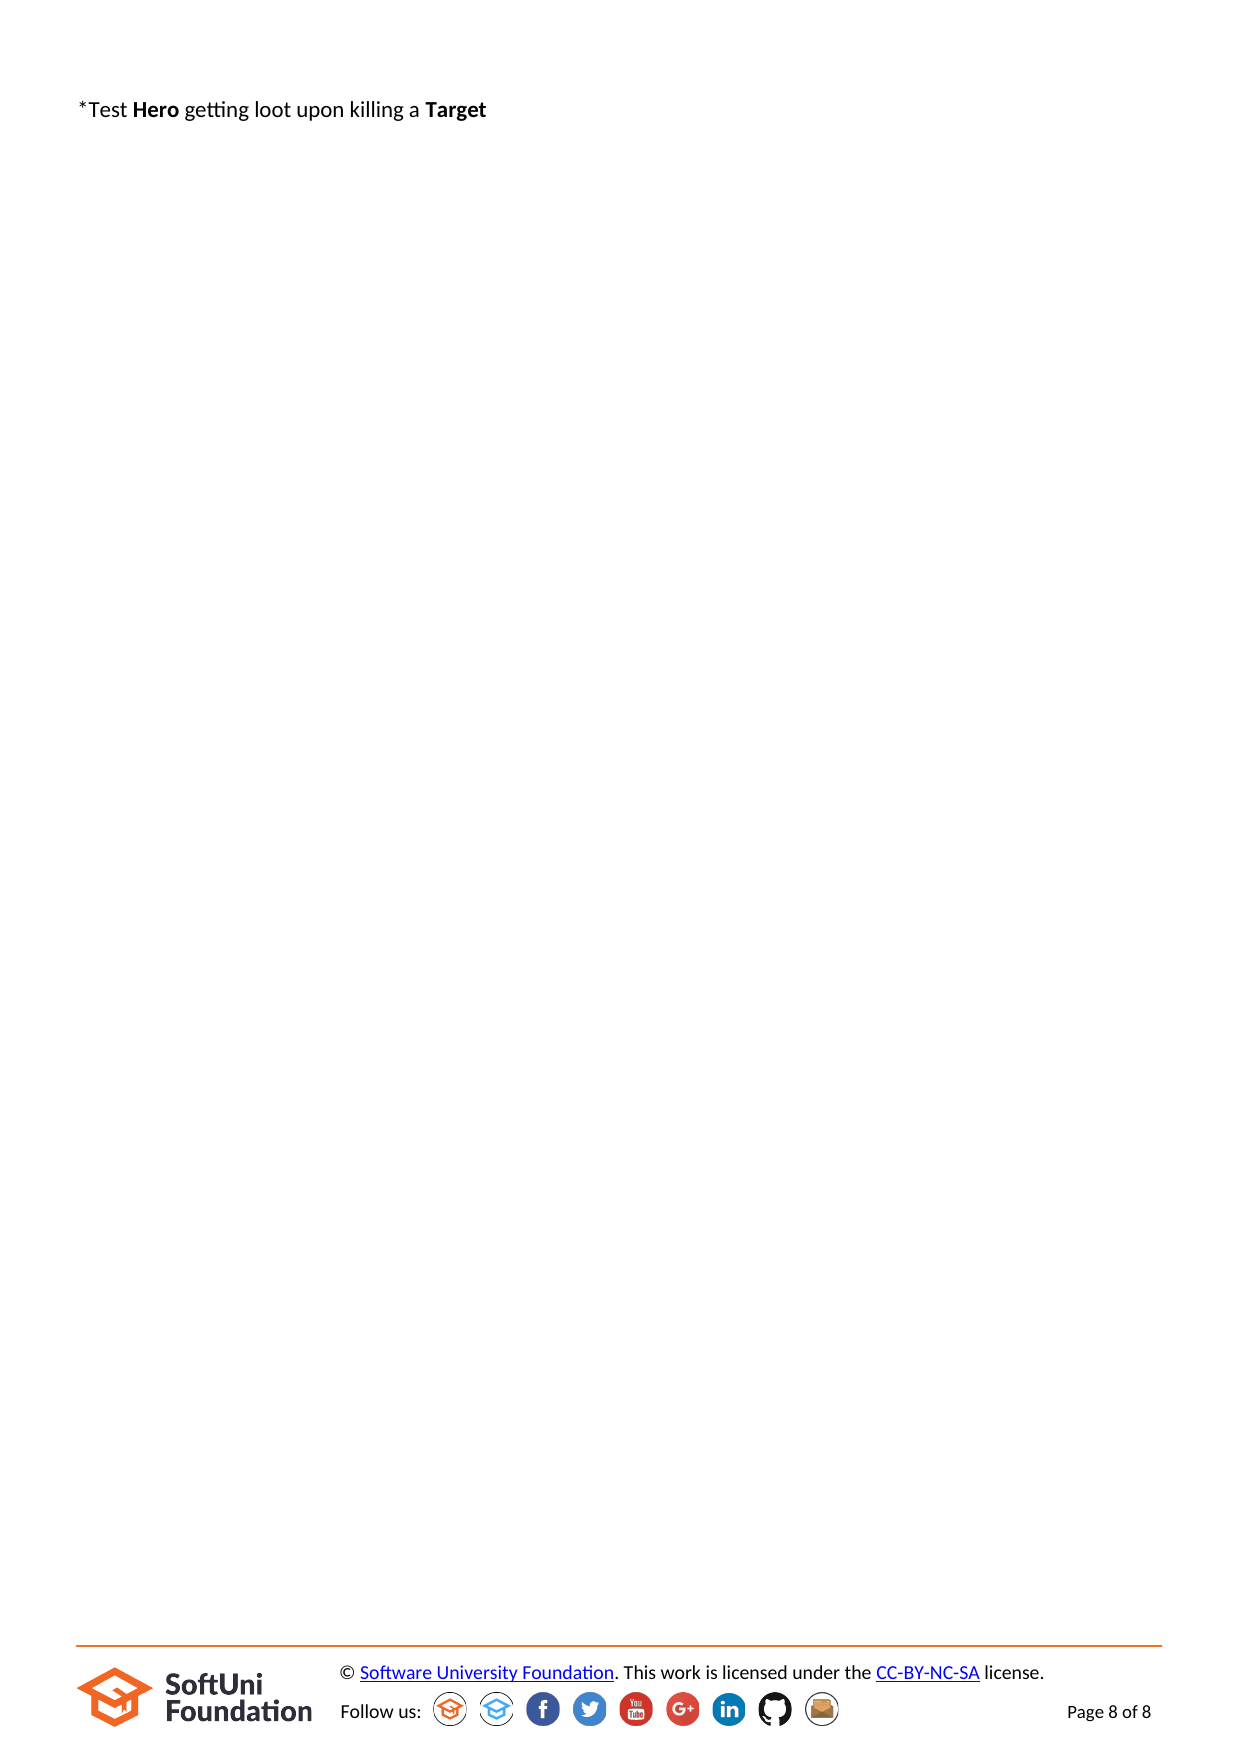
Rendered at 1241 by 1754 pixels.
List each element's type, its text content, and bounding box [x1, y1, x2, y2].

picture [712, 1693, 722, 1703]
picture [573, 1692, 607, 1726]
picture [758, 1692, 792, 1726]
picture [736, 1693, 746, 1703]
picture [727, 1707, 738, 1717]
text *Test Hero getting loot upon killing a Target [77, 95, 1163, 123]
picture [480, 1692, 513, 1726]
picture [666, 1692, 700, 1726]
picture [712, 1716, 722, 1726]
picture [805, 1692, 839, 1726]
picture [76, 1667, 312, 1727]
picture [736, 1716, 746, 1726]
picture [526, 1692, 560, 1726]
picture [619, 1692, 653, 1726]
picture [433, 1692, 467, 1726]
